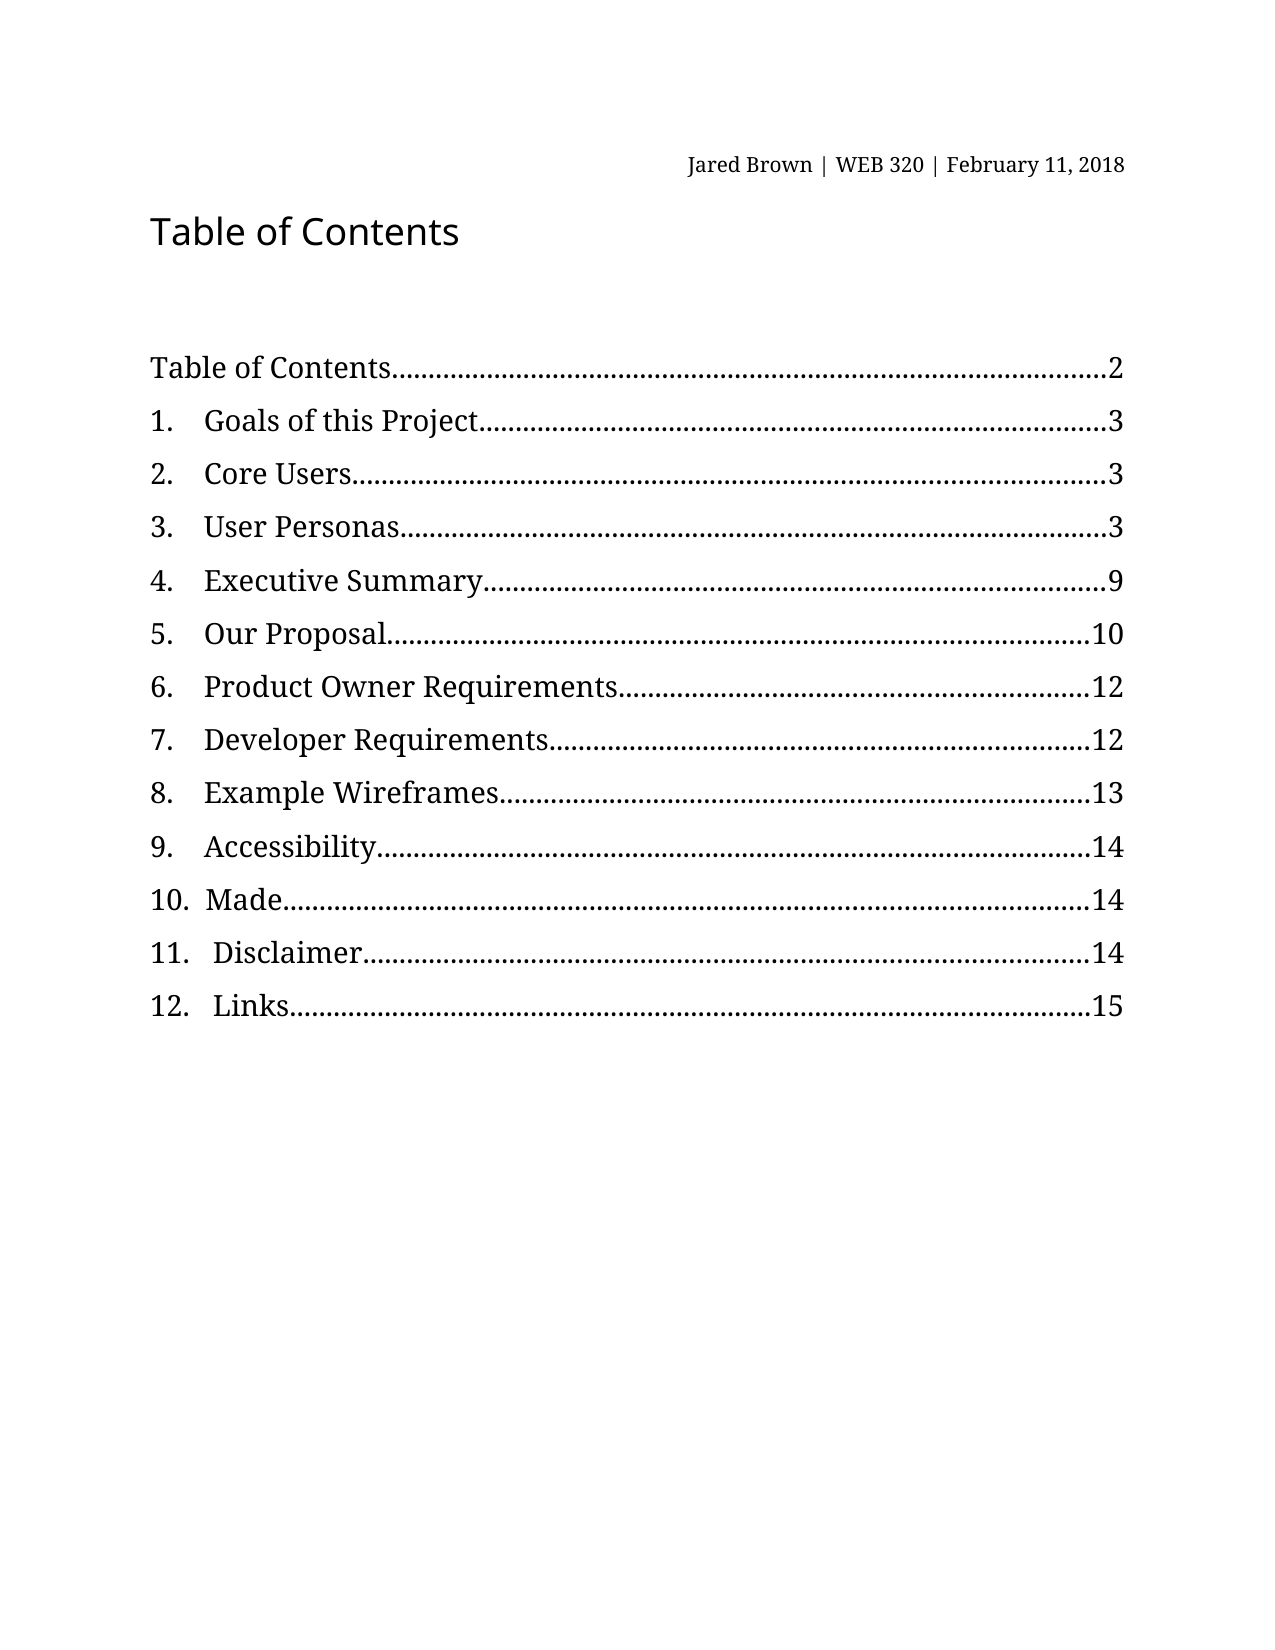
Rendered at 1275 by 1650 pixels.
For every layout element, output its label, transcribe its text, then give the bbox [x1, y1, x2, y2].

text Jared Brown | WEB 320 | February 11, 2018 [150, 150, 1125, 178]
subtitle Table of Contents [150, 206, 1125, 257]
